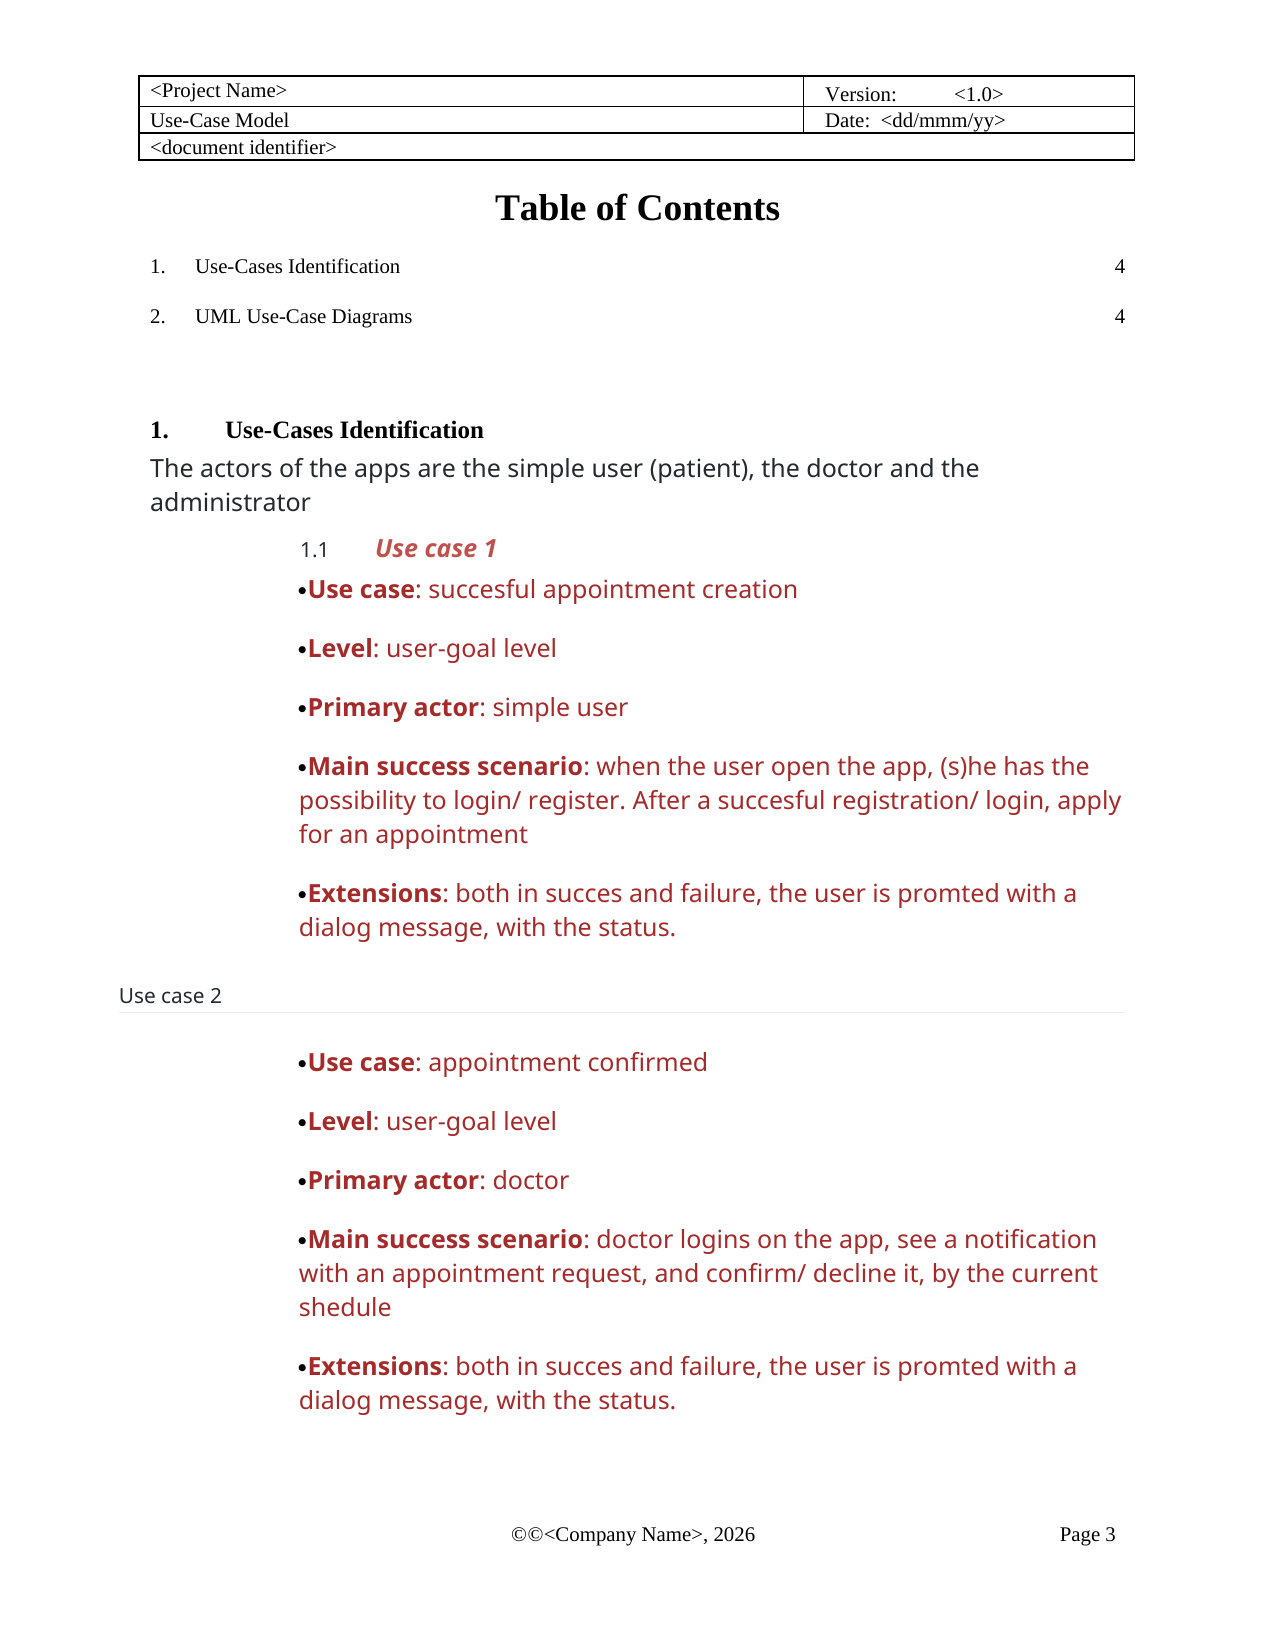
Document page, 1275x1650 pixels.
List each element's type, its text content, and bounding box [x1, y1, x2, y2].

subtitle Use-Cases Identification [150, 415, 1125, 444]
list Extensions: both in succes and failure, the user is promted with a dialog message, with the status. [299, 876, 1125, 944]
text The actors of the apps are the simple user (patient), the doctor and the administrator [150, 450, 1125, 518]
list Main success scenario: doctor logins on the app, see a notification with an appointment request, and confirm/ decline it, by the current shedule [299, 1222, 1125, 1324]
list Level: user-goal level [299, 1103, 1125, 1138]
list Primary actor: doctor [299, 1163, 1125, 1197]
list Primary actor: simple user [299, 689, 1125, 723]
subtitle Use case 2 [119, 981, 1125, 1012]
list Extensions: both in succes and failure, the user is promted with a dialog message, with the status. [299, 1349, 1125, 1417]
list Use case: appointment confirmed [299, 1044, 1125, 1078]
list Level: user-goal level [299, 630, 1125, 664]
list Use case: succesful appointment creation [299, 571, 1125, 605]
title Table of Contents [150, 185, 1125, 228]
subtitle Use case 1 [225, 531, 1125, 565]
list Main success scenario: when the user open the app, (s)he has the possibility to login/ register. After a succesful registration/ login, apply for an appointment [299, 748, 1125, 851]
